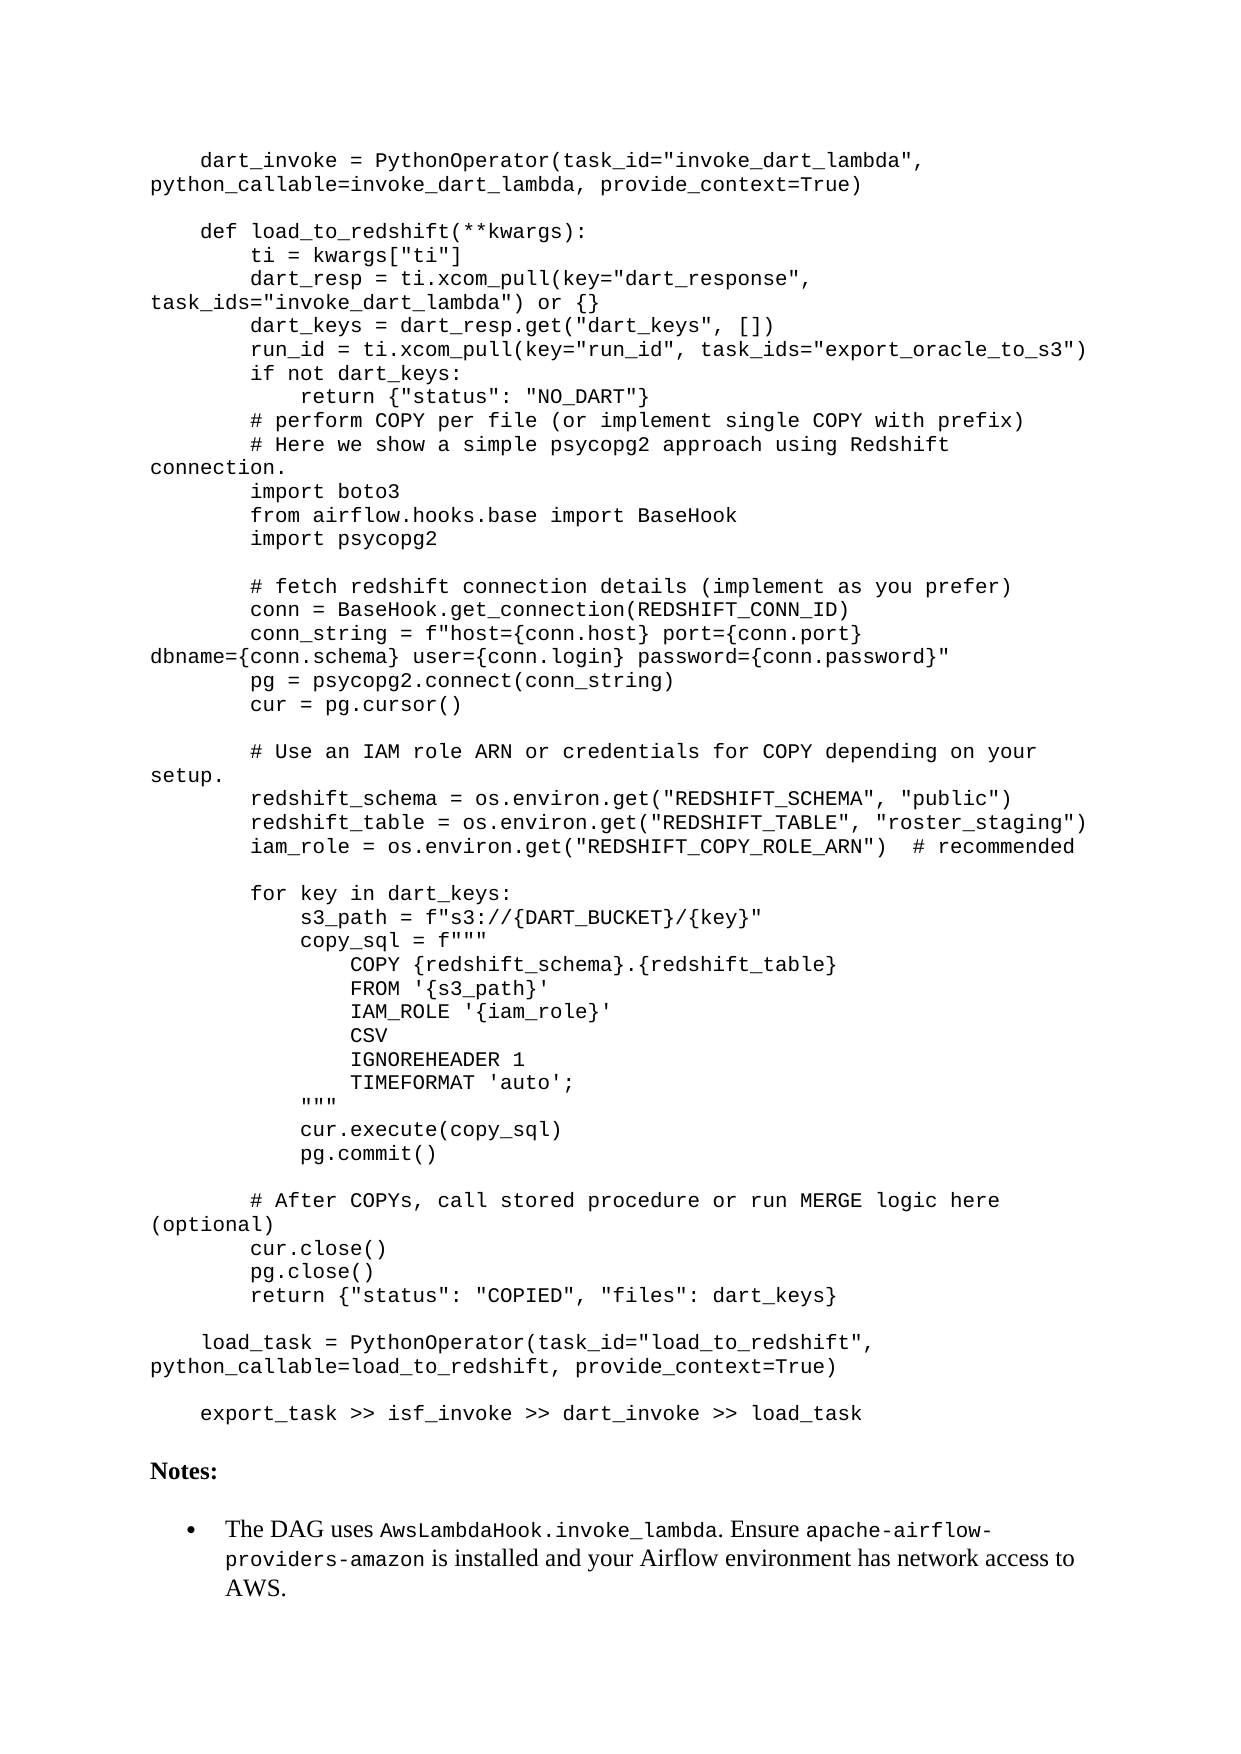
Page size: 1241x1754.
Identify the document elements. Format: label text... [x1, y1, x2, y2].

text return {"status": "NO_DART"} [150, 386, 1090, 410]
text if not dart_keys: [150, 363, 1090, 386]
text def load_to_redshift(**kwargs): [150, 221, 1090, 244]
text FROM '{s3_path}' [150, 978, 1090, 1001]
text redshift_table = os.environ.get("REDSHIFT_TABLE", "roster_staging") [150, 812, 1090, 836]
text COPY {redshift_schema}.{redshift_table} [150, 954, 1090, 978]
text # Here we show a simple psycopg2 approach using Redshift connection. [150, 434, 1090, 481]
text dart_keys = dart_resp.get("dart_keys", []) [150, 316, 1090, 339]
text conn = BaseHook.get_connection(REDSHIFT_CONN_ID) [150, 599, 1090, 623]
text pg = psycopg2.connect(conn_string) [150, 670, 1090, 694]
text # fetch redshift connection details (implement as you prefer) [150, 576, 1090, 599]
text dart_invoke = PythonOperator(task_id="invoke_dart_lambda", python_callable=invoke_dart_lambda, provide_context=True) [150, 150, 1090, 197]
text # perform COPY per file (or implement single COPY with prefix) [150, 410, 1090, 434]
text # After COPYs, call stored procedure or run MERGE logic here (optional) [150, 1190, 1090, 1238]
text cur.execute(copy_sql) [150, 1119, 1090, 1143]
text for key in dart_keys: [150, 883, 1090, 907]
text copy_sql = f""" [150, 930, 1090, 954]
text run_id = ti.xcom_pull(key="run_id", task_ids="export_oracle_to_s3") [150, 339, 1090, 363]
text load_task = PythonOperator(task_id="load_to_redshift", python_callable=load_to_redshift, provide_context=True) [150, 1332, 1090, 1379]
text pg.close() [150, 1261, 1090, 1285]
text s3_path = f"s3://{DART_BUCKET}/{key}" [150, 907, 1090, 930]
text IGNOREHEADER 1 [150, 1048, 1090, 1072]
text cur = pg.cursor() [150, 694, 1090, 717]
text from airflow.hooks.base import BaseHook [150, 505, 1090, 528]
text pg.commit() [150, 1143, 1090, 1167]
text CSV [150, 1025, 1090, 1048]
text cur.close() [150, 1238, 1090, 1261]
text import psycopg2 [150, 528, 1090, 552]
text import boto3 [150, 481, 1090, 505]
text dart_resp = ti.xcom_pull(key="dart_response", task_ids="invoke_dart_lambda") or {} [150, 268, 1090, 316]
text conn_string = f"host={conn.host} port={conn.port} dbname={conn.schema} user={conn.login} password={conn.password}" [150, 623, 1090, 670]
text # Use an IAM role ARN or credentials for COPY depending on your setup. [150, 741, 1090, 788]
text ti = kwargs["ti"] [150, 244, 1090, 268]
text export_task >> isf_invoke >> dart_invoke >> load_task [150, 1403, 1090, 1427]
text iam_role = os.environ.get("REDSHIFT_COPY_ROLE_ARN") # recommended [150, 836, 1090, 859]
text """ [150, 1096, 1090, 1119]
text TIMEFORMAT 'auto'; [150, 1072, 1090, 1096]
list The DAG uses AwsLambdaHook.invoke_lambda. Ensure apache-airflow-providers-amazon is installed and your Airflow environment has network access to AWS. [187, 1514, 1090, 1602]
text redshift_schema = os.environ.get("REDSHIFT_SCHEMA", "public") [150, 788, 1090, 812]
text IAM_ROLE '{iam_role}' [150, 1001, 1090, 1025]
text Notes: [150, 1456, 1090, 1485]
text return {"status": "COPIED", "files": dart_keys} [150, 1285, 1090, 1309]
